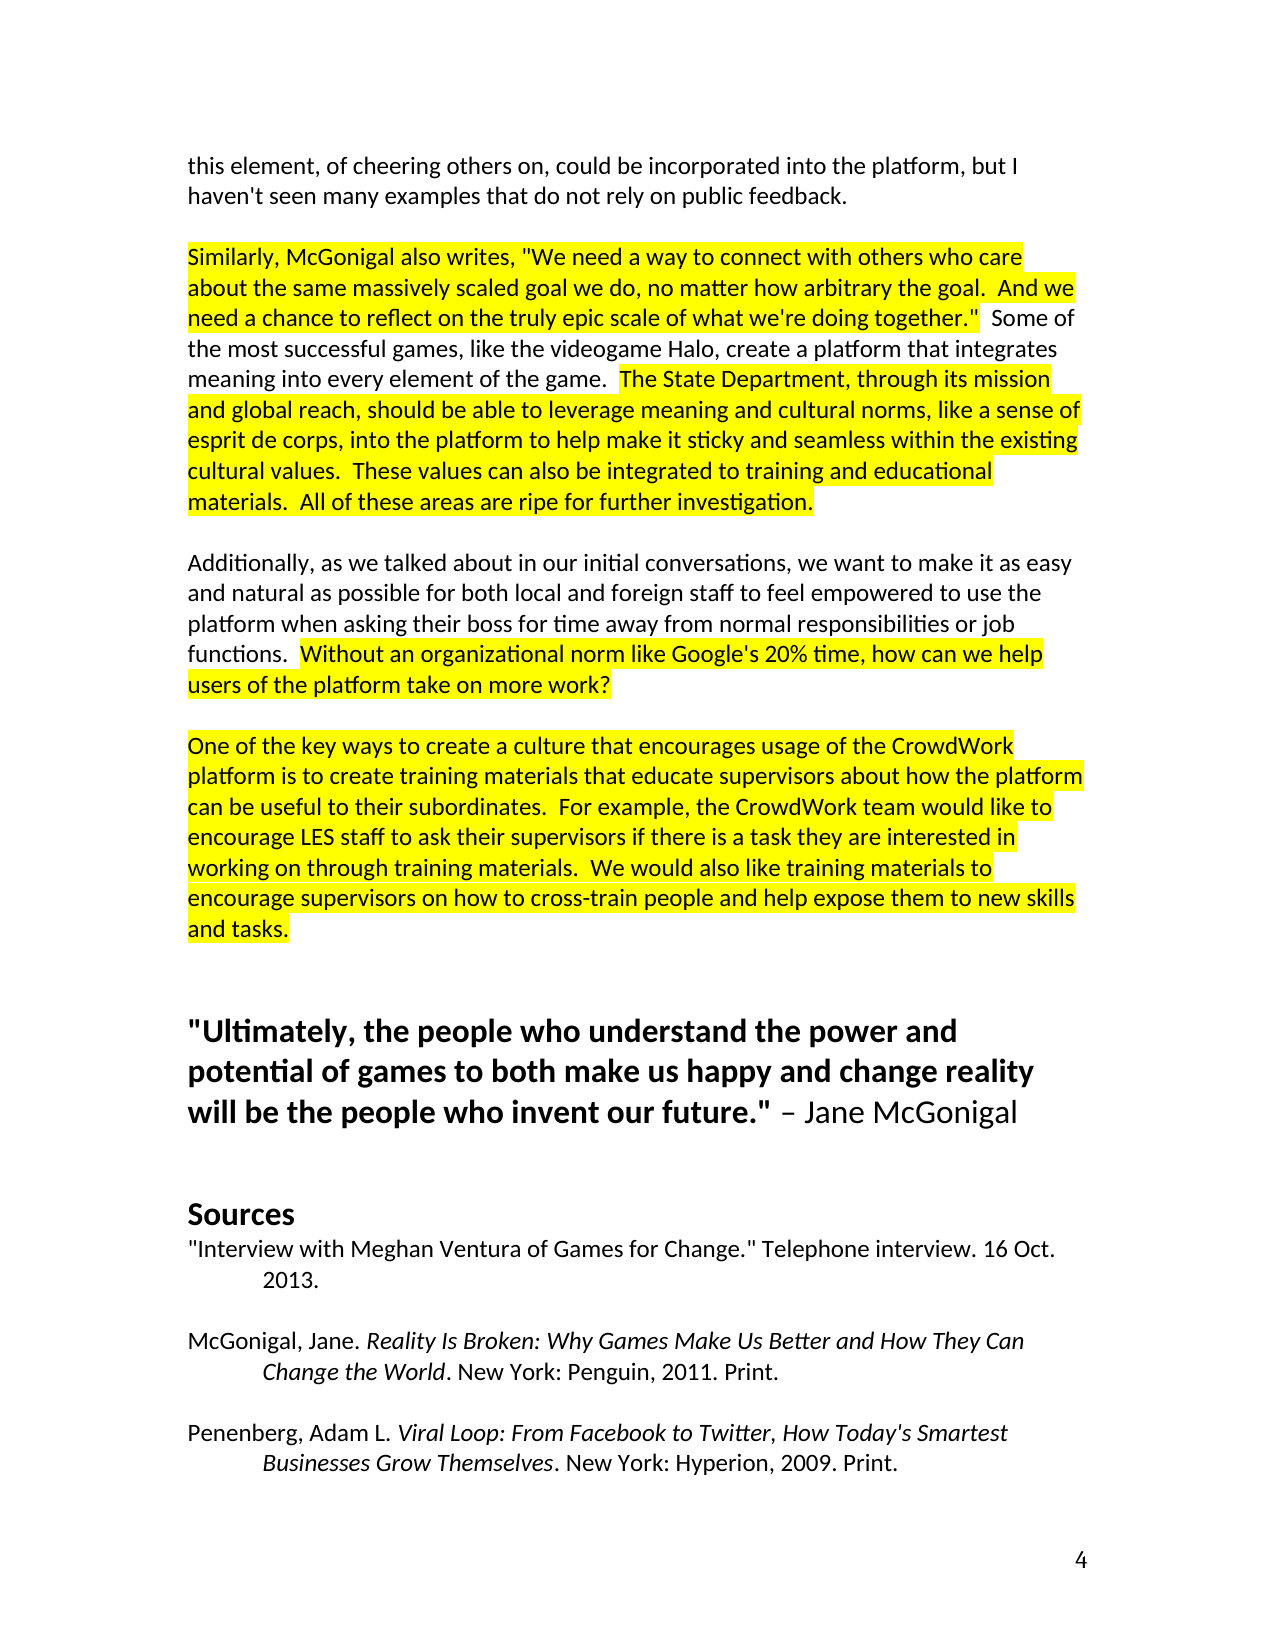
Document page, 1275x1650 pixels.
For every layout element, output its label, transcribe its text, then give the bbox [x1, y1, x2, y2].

text McGonigal, Jane. Reality Is Broken: Why Games Make Us Better and How They Can Change the World. New York: Penguin, 2011. Print. [779, 1325, 1087, 1386]
text Similarly, McGonigal also writes, "We need a way to connect with others who care about the same massively scaled goal we do, no matter how arbitrary the goal. And we need a chance to reflect on the truly epic scale of what we're doing together." Some of the most successful games, like the videogame Halo, create a platform that integrates meaning into every element of the game. The State Department, through its mission and global reach, should be able to leverage meaning and cultural norms, like a sense of esprit de corps, into the platform to help make it sticky and seamless within the existing cultural values. These values can also be integrated to training and educational materials. All of these areas are ripe for further investigation. [187, 242, 1087, 516]
text One of the key ways to create a culture that encourages usage of the CrowdWork platform is to create training materials that educate supervisors about how the platform can be useful to their subordinates. For example, the CrowdWork team would like to encourage LES staff to ask their supervisors if there is a task they are interested in working on through training materials. We would also like training materials to encourage supervisors on how to cross-train people and help expose them to new skills and tasks. [187, 730, 1087, 943]
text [187, 150, 1087, 211]
text Sources [187, 1193, 1087, 1234]
text "Ultimately, the people who understand the power and potential of games to both make us happy and change reality will be the people who invent our future." – Jane McGonigal [187, 1010, 1087, 1132]
text Additionally, as we talked about in our initial conversations, we want to make it as easy and natural as possible for both local and foreign staff to feel empowered to use the platform when asking their boss for time away from normal responsibilities or job functions. Without an organizational norm like Google's 20% time, how can we help users of the platform take on more work? [187, 547, 1087, 699]
text "Interview with Meghan Ventura of Games for Change." Telephone interview. 16 Oct. 2013. [319, 1234, 1087, 1295]
text Penenberg, Adam L. Viral Loop: From Facebook to Twitter, How Today's Smartest Businesses Grow Themselves. New York: Hyperion, 2009. Print. [898, 1417, 1087, 1478]
